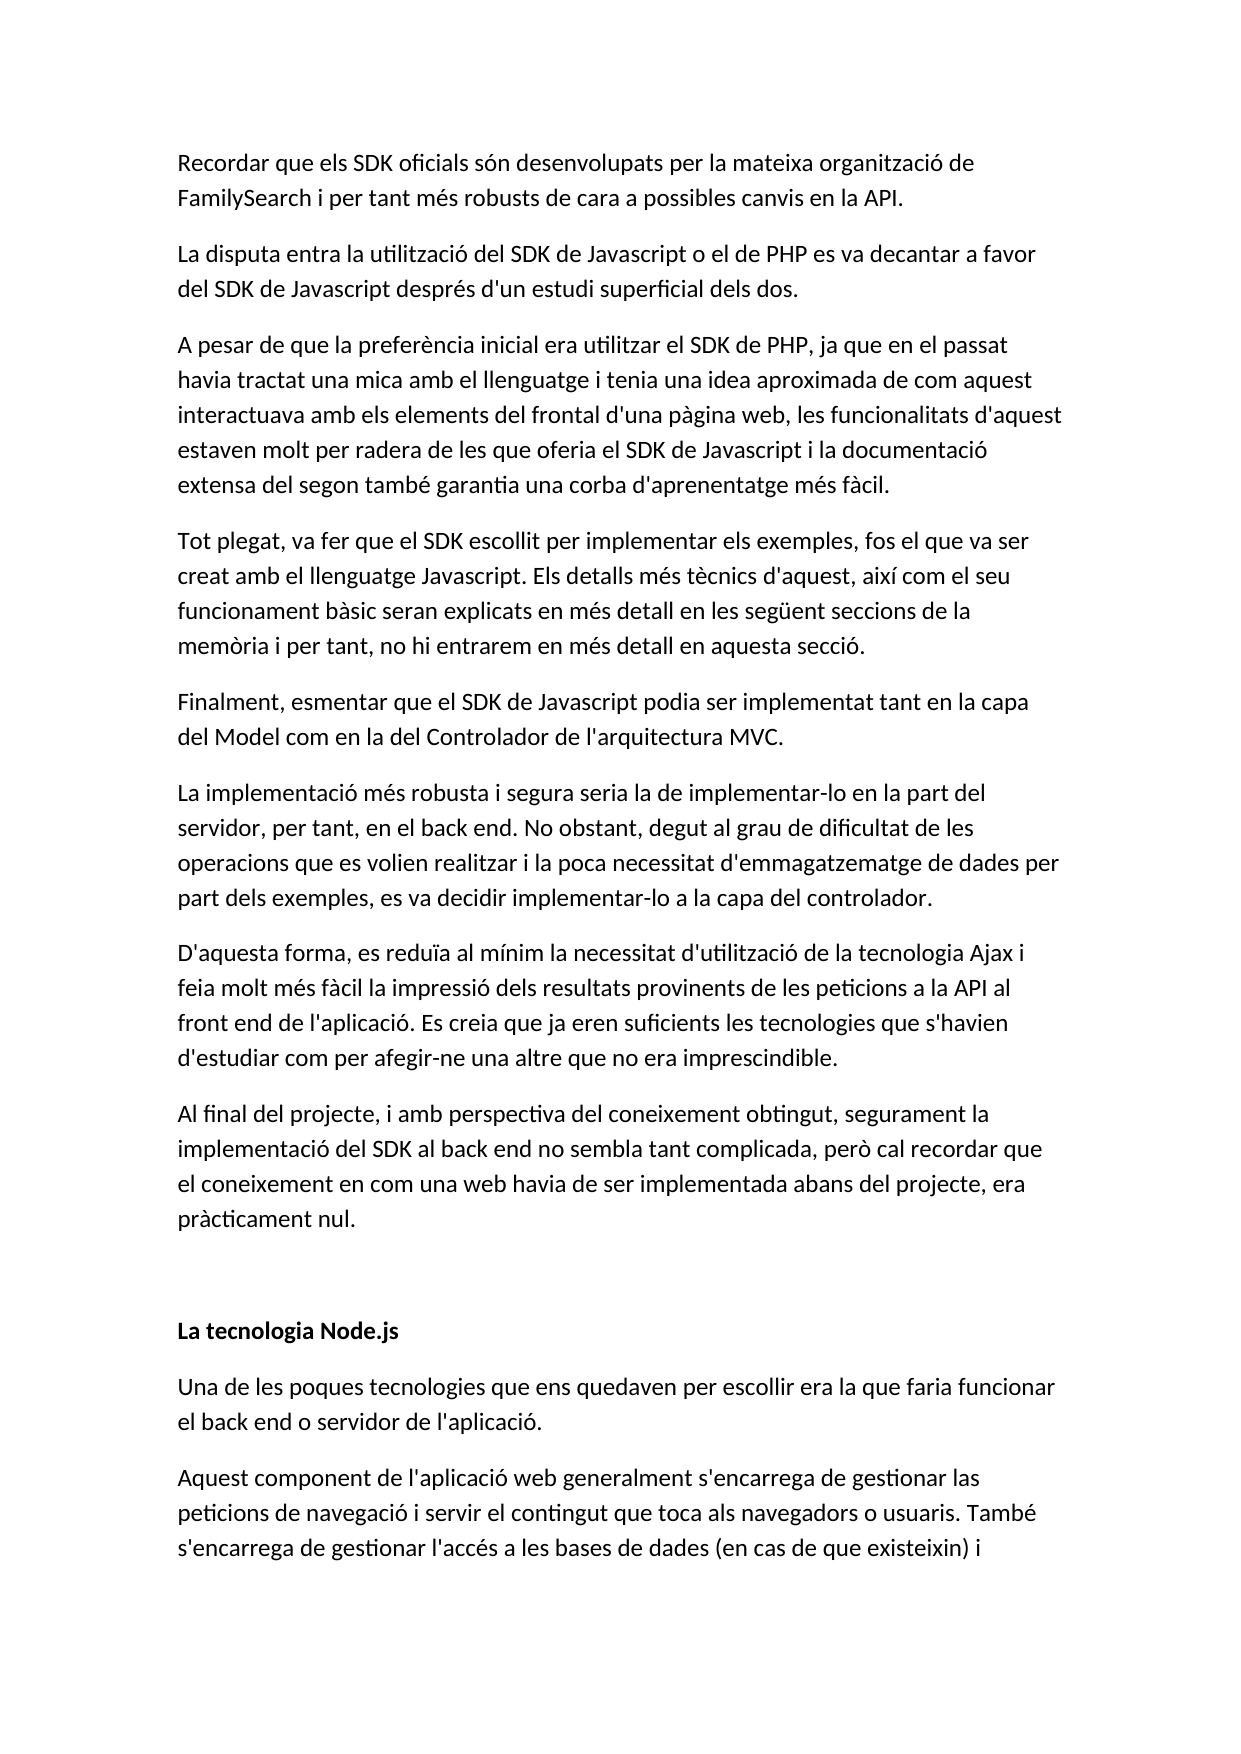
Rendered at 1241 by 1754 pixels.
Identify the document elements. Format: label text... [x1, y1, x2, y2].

text Finalment, esmentar que el SDK de Javascript podia ser implementat tant en la capa del Model com en la del Controlador de l'arquitectura MVC. [177, 686, 1063, 751]
text La tecnologia Node.js [177, 1315, 1063, 1346]
text Tot plegat, va fer que el SDK escollit per implementar els exemples, fos el que va ser creat amb el llenguatge Javascript. Els detalls més tècnics d'aquest, així com el seu funcionament bàsic seran explicats en més detall en les següent seccions de la memòria i per tant, no hi entrarem en més detall en aquesta secció. [177, 525, 1063, 661]
text D'aquesta forma, es reduïa al mínim la necessitat d'utilització de la tecnologia Ajax i feia molt més fàcil la impressió dels resultats provinents de les peticions a la API al front end de l'aplicació. Es creia que ja eren suficients les tecnologies que s'havien d'estudiar com per afegir-ne una altre que no era imprescindible. [177, 938, 1063, 1073]
text La implementació més robusta i segura seria la de implementar-lo en la part del servidor, per tant, en el back end. No obstant, degut al grau de dificultat de les operacions que es volien realitzar i la poca necessitat d'emmagatzematge de dades per part dels exemples, es va decidir implementar-lo a la capa del controlador. [177, 777, 1063, 912]
text La disputa entra la utilització del SDK de Javascript o el de PHP es va decantar a favor del SDK de Javascript després d'un estudi superficial dels dos. [177, 238, 1063, 304]
text Una de les poques tecnologies que ens quedaven per escollir era la que faria funcionar el back end o servidor de l'aplicació. [177, 1371, 1063, 1436]
text A pesar de que la preferència inicial era utilitzar el SDK de PHP, ja que en el passat havia tractat una mica amb el llenguatge i tenia una idea aproximada de com aquest interactuava amb els elements del frontal d'una pàgina web, les funcionalitats d'aquest estaven molt per radera de les que oferia el SDK de Javascript i la documentació extensa del segon també garantia una corba d'aprenentatge més fàcil. [177, 329, 1063, 500]
